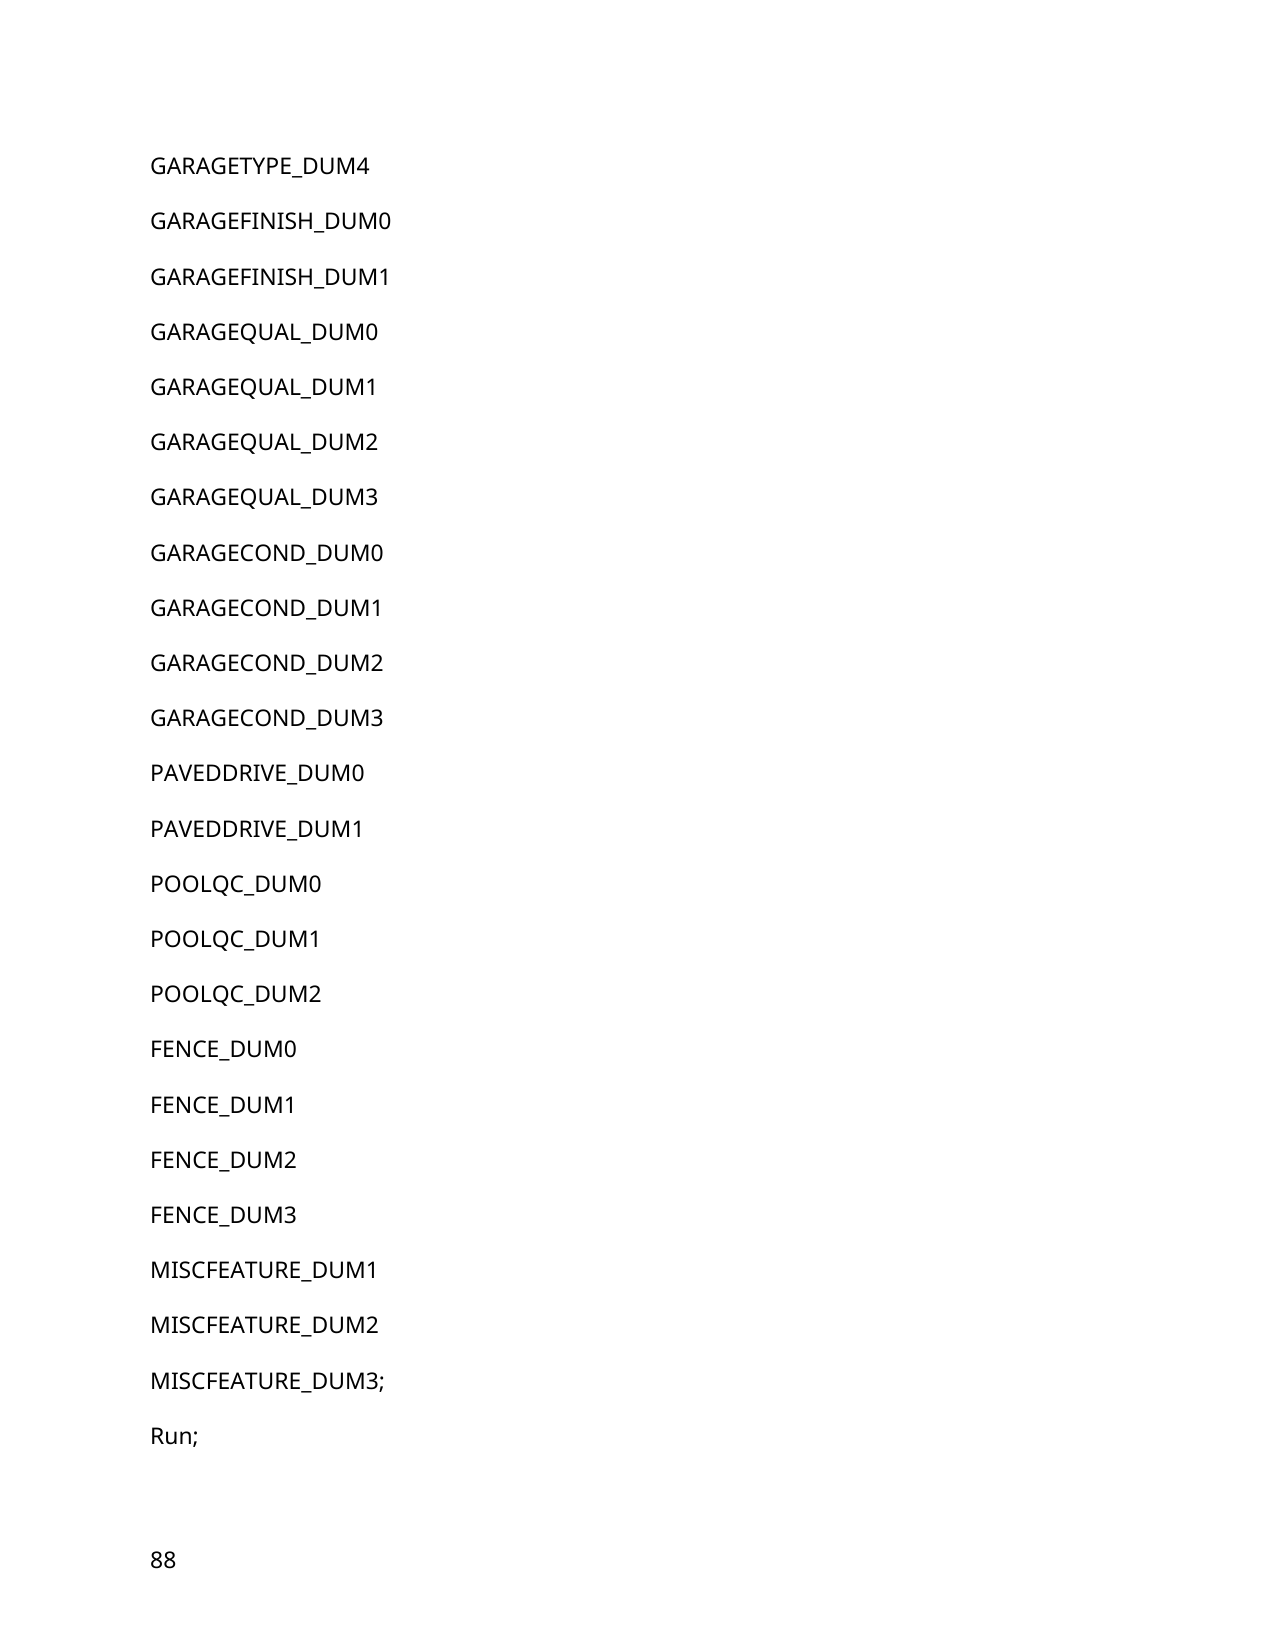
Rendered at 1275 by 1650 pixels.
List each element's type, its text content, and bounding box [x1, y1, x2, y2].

text POOLQC_DUM2 [150, 978, 1125, 1009]
text GARAGEQUAL_DUM2 [150, 426, 1125, 457]
text GARAGEFINISH_DUM1 [150, 260, 1125, 292]
text PAVEDDRIVE_DUM1 [150, 812, 1125, 844]
text GARAGEQUAL_DUM0 [150, 316, 1125, 347]
text Run; [150, 1420, 1125, 1451]
text GARAGEQUAL_DUM3 [150, 481, 1125, 512]
text GARAGECOND_DUM0 [150, 536, 1125, 568]
text FENCE_DUM3 [150, 1199, 1125, 1230]
text FENCE_DUM0 [150, 1033, 1125, 1064]
text GARAGEQUAL_DUM1 [150, 371, 1125, 402]
text GARAGEFINISH_DUM0 [150, 205, 1125, 236]
text MISCFEATURE_DUM2 [150, 1309, 1125, 1341]
text POOLQC_DUM0 [150, 868, 1125, 899]
text GARAGECOND_DUM2 [150, 647, 1125, 678]
text FENCE_DUM1 [150, 1088, 1125, 1120]
text POOLQC_DUM1 [150, 923, 1125, 954]
text MISCFEATURE_DUM1 [150, 1254, 1125, 1285]
text PAVEDDRIVE_DUM0 [150, 757, 1125, 788]
text GARAGECOND_DUM1 [150, 592, 1125, 623]
text GARAGECOND_DUM3 [150, 702, 1125, 733]
text MISCFEATURE_DUM3; [150, 1364, 1125, 1396]
text FENCE_DUM2 [150, 1144, 1125, 1175]
text GARAGETYPE_DUM4 [150, 150, 1125, 181]
